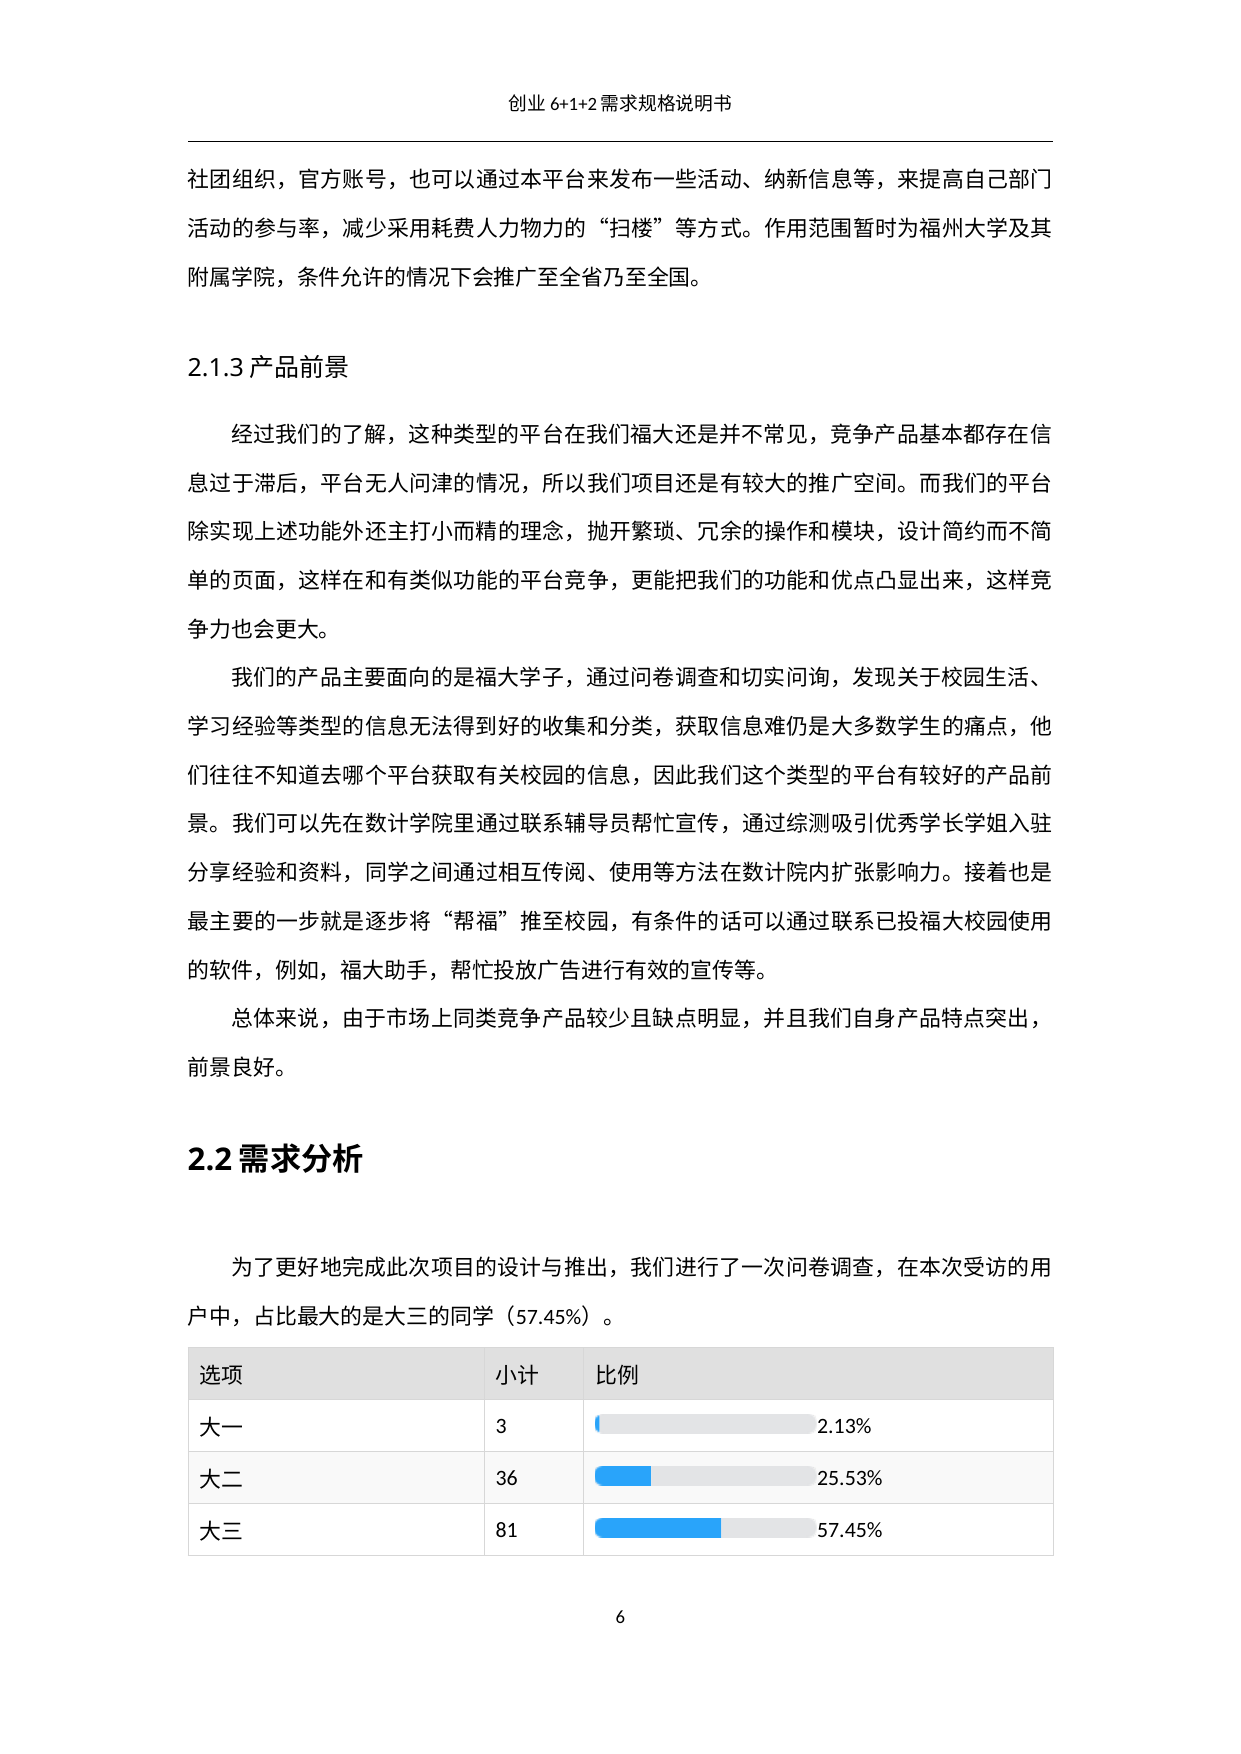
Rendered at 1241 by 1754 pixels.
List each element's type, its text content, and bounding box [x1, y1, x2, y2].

subtitle 2.2需求分析 [187, 1125, 1053, 1190]
table_header 小计 [485, 1348, 583, 1399]
table_cell 大二 [189, 1452, 484, 1503]
table_cell 大三 [189, 1504, 484, 1555]
picture [595, 1414, 817, 1434]
table_header 比例 [584, 1348, 1053, 1399]
picture [595, 1466, 817, 1486]
table_cell 3 [485, 1400, 583, 1451]
text 总体来说，由于市场上同类竞争产品较少且缺点明显，并且我们自身产品特点突出，前景良好。 [187, 1001, 1053, 1082]
text 我们的产品主要面向的是福大学子，通过问卷调查和切实问询，发现关于校园生活、学习经验等类型的信息无法得到好的收集和分类，获取信息难仍是大多数学生的痛点，他们往往不知道去哪个平台获取有关校园的信息，因此我们这个类型的平台有较好的产品前景。我们可以先在数计学院里通过联系辅导员帮忙宣传，通过综测吸引优秀学长学姐入驻分享经验和资料，同学之间通过相互传阅、使用等方法在数计院内扩张影响力。接着也是最主要的一步就是逐步将“帮福”推至校园，有条件的话可以通过联系已投福大校园使用的软件，例如，福大助手，帮忙投放广告进行有效的宣传等。 [187, 660, 1053, 985]
table_cell 2.13% [584, 1400, 1053, 1451]
text 经过我们的了解，这种类型的平台在我们福大还是并不常见，竞争产品基本都存在信息过于滞后，平台无人问津的情况，所以我们项目还是有较大的推广空间。而我们的平台除实现上述功能外还主打小而精的理念，抛开繁琐、冗余的操作和模块，设计简约而不简单的页面，这样在和有类似功能的平台竞争，更能把我们的功能和优点凸显出来，这样竞争力也会更大。 [187, 416, 1053, 644]
table_cell 大一 [189, 1400, 484, 1451]
picture [595, 1518, 817, 1538]
table_cell 36 [485, 1452, 583, 1503]
subtitle 2.1.3产品前景 [187, 333, 1053, 398]
table_cell 57.45% [584, 1504, 1053, 1555]
table_header 选项 [189, 1348, 484, 1399]
table_cell 25.53% [584, 1452, 1053, 1503]
table_cell 81 [485, 1504, 583, 1555]
text 为了更好地完成此次项目的设计与推出，我们进行了一次问卷调查，在本次受访的用户中，占比最大的是大三的同学（57.45%）。 [187, 1250, 1053, 1331]
